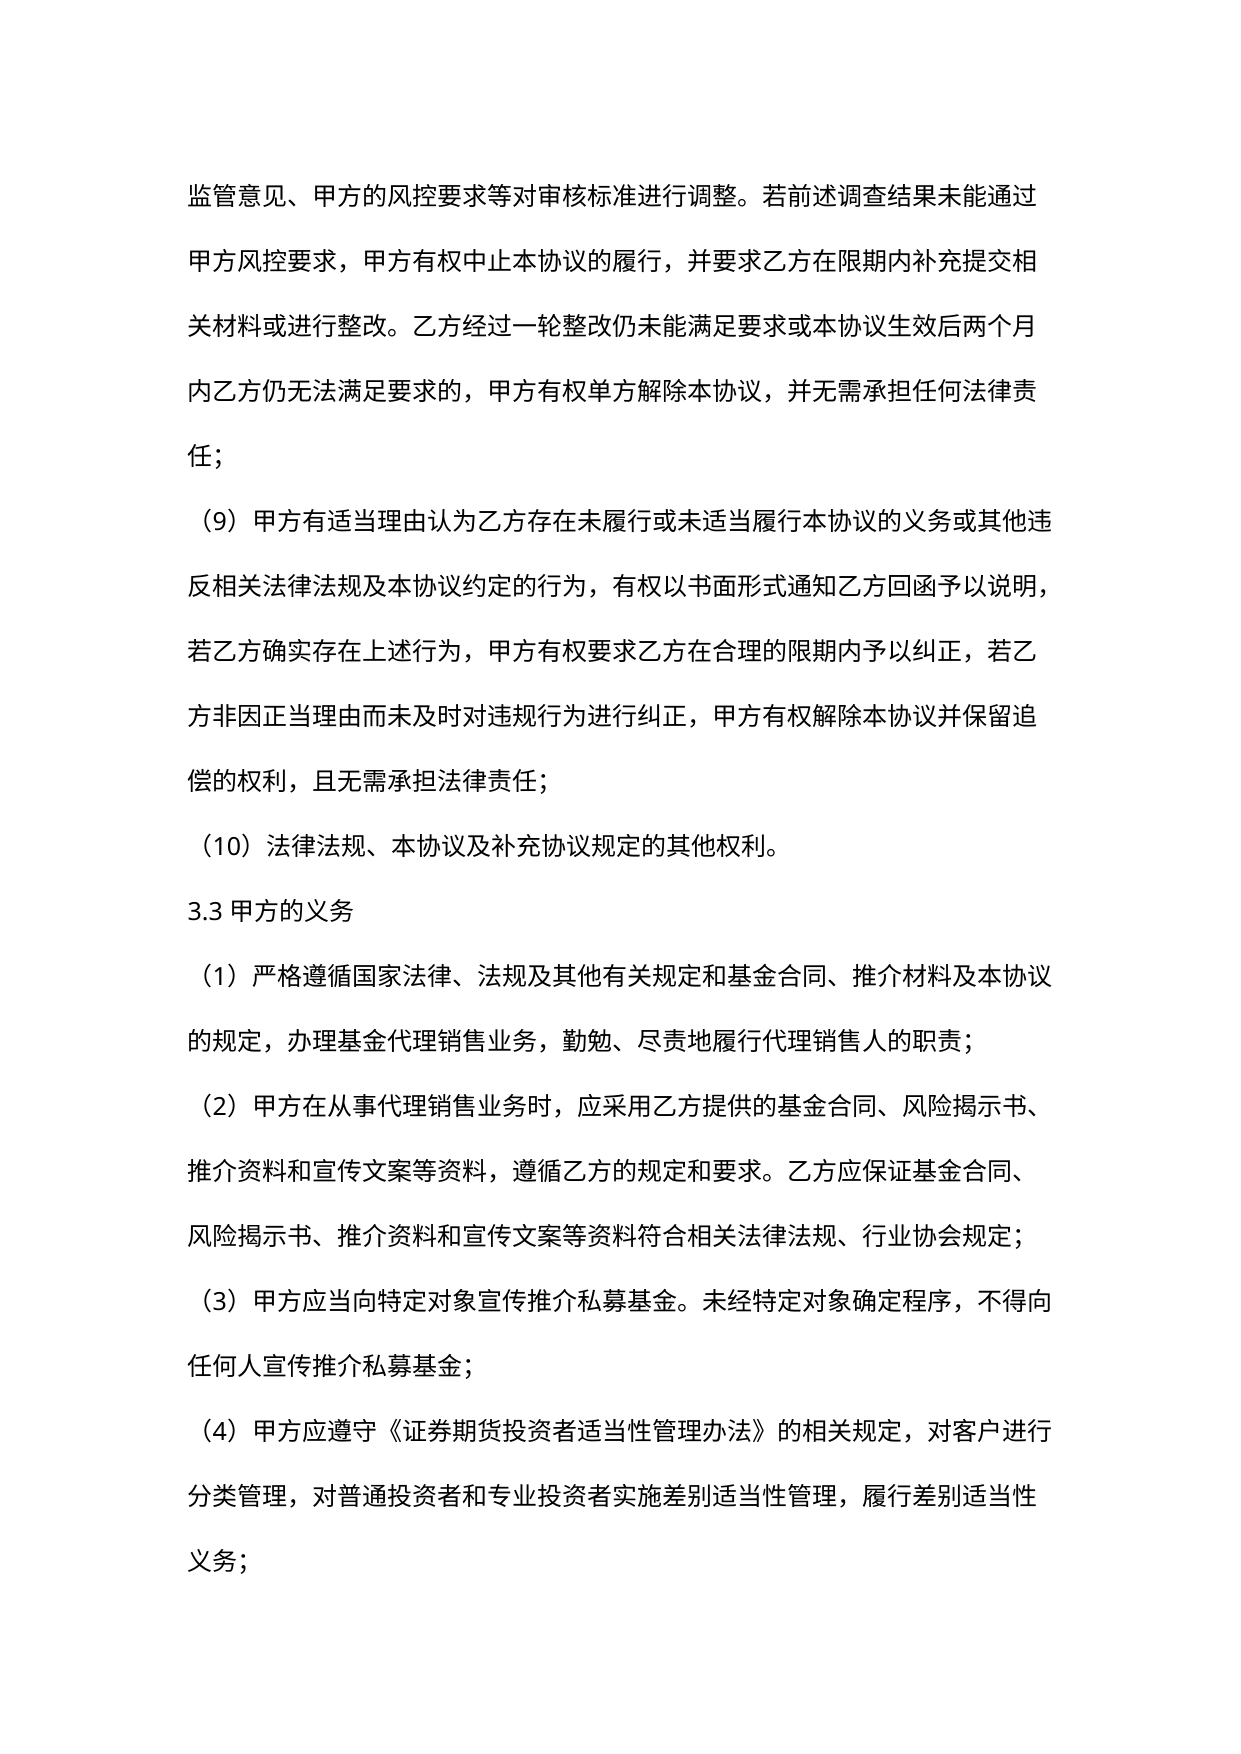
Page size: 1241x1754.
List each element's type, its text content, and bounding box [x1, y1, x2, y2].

text （2）甲方在从事代理销售业务时，应采用乙方提供的基金合同、风险揭示书、推介资料和宣传文案等资料，遵循乙方的规定和要求。乙方应保证基金合同、风险揭示书、推介资料和宣传文案等资料符合相关法律法规、行业协会规定； [187, 1072, 1053, 1267]
text （1）严格遵循国家法律、法规及其他有关规定和基金合同、推介材料及本协议的规定，办理基金代理销售业务，勤勉、尽责地履行代理销售人的职责； [187, 942, 1053, 1072]
text （3）甲方应当向特定对象宣传推介私募基金。未经特定对象确定程序，不得向任何人宣传推介私募基金； [187, 1267, 1053, 1397]
text （9）甲方有适当理由认为乙方存在未履行或未适当履行本协议的义务或其他违反相关法律法规及本协议约定的行为，有权以书面形式通知乙方回函予以说明，若乙方确实存在上述行为，甲方有权要求乙方在合理的限期内予以纠正，若乙方非因正当理由而未及时对违规行为进行纠正，甲方有权解除本协议并保留追偿的权利，且无需承担法律责任； [187, 487, 1053, 812]
text （10）法律法规、本协议及补充协议规定的其他权利。 [187, 812, 1053, 877]
text 3.3 甲方的义务 [187, 877, 1053, 942]
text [187, 162, 1053, 487]
text （4）甲方应遵守《证券期货投资者适当性管理办法》的相关规定，对客户进行分类管理，对普通投资者和专业投资者实施差别适当性管理，履行差别适当性义务； [187, 1397, 1053, 1592]
